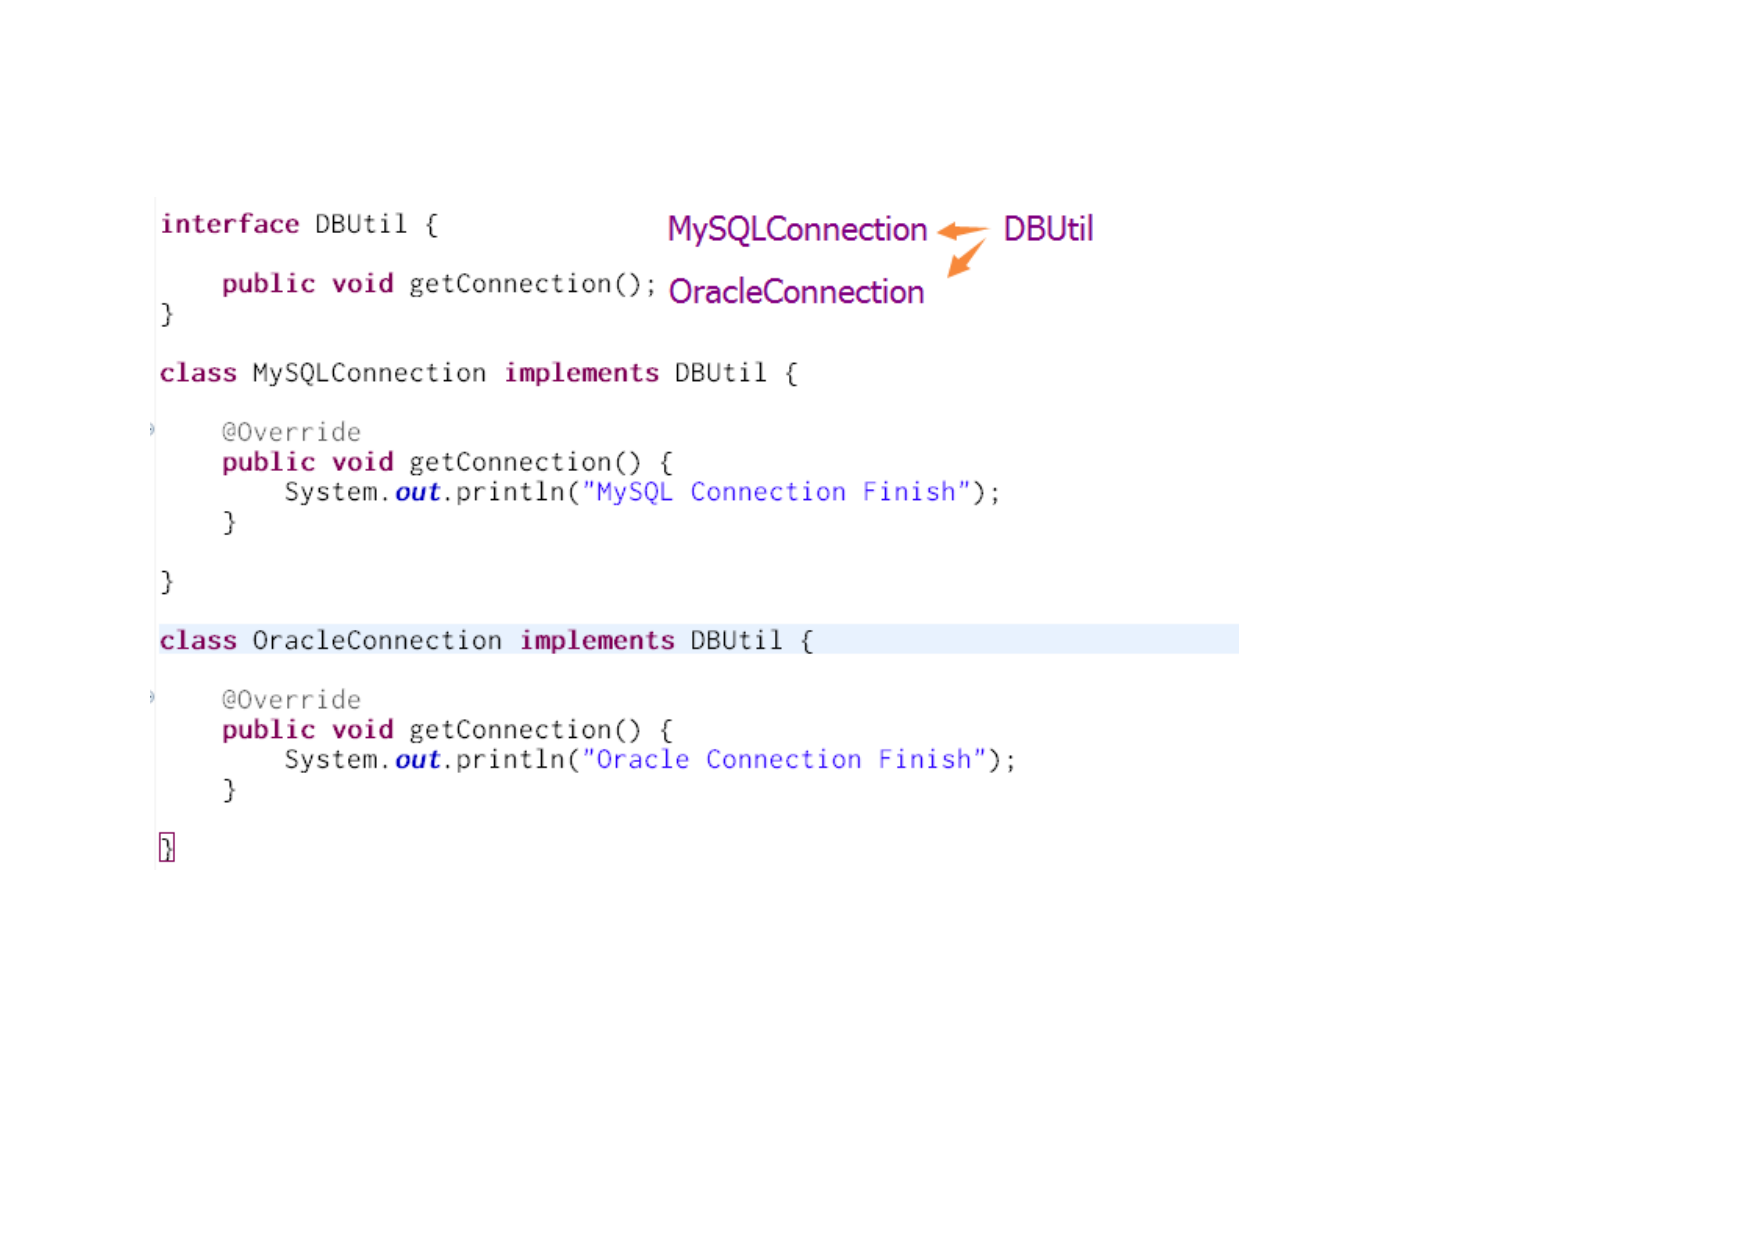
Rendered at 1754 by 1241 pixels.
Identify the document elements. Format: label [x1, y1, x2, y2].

picture [150, 197, 1239, 870]
